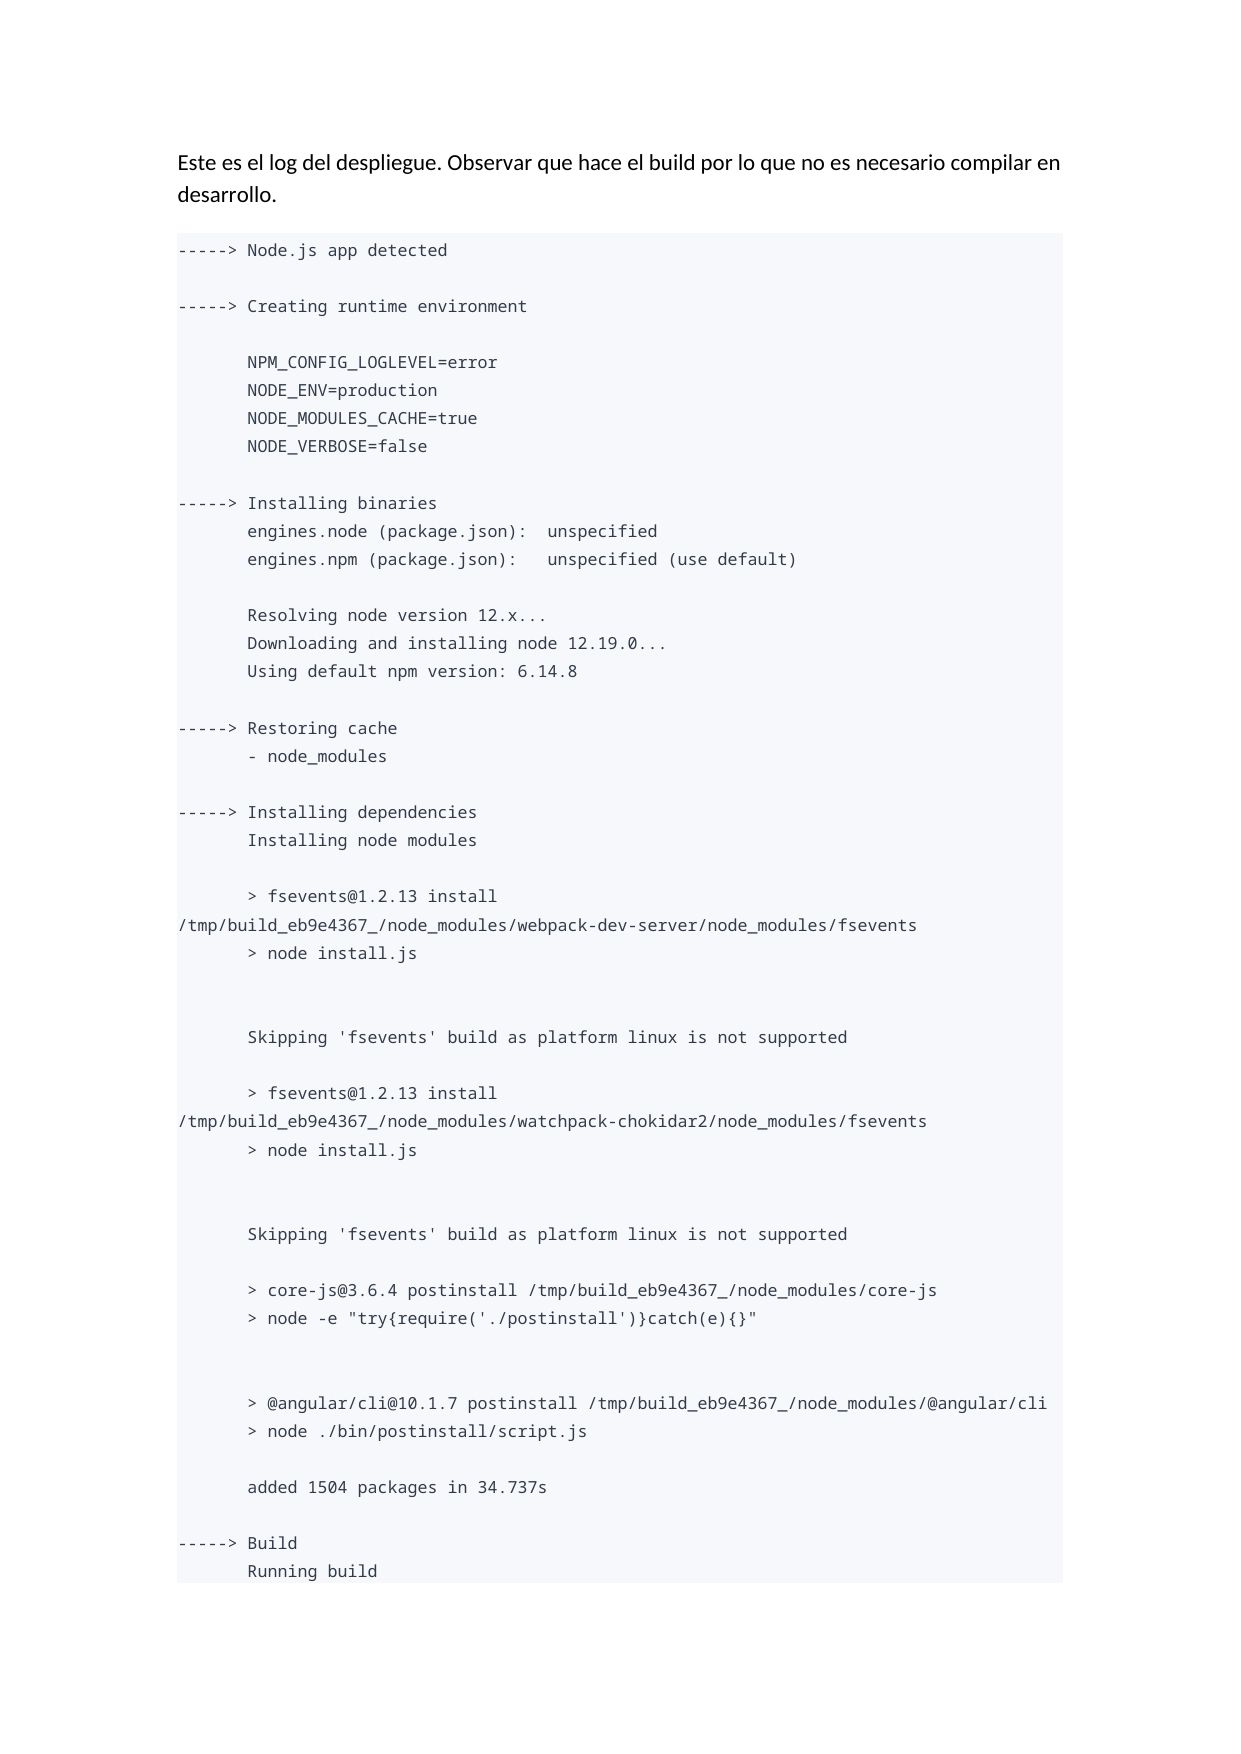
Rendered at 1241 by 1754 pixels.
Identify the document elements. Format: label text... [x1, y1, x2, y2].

text -----> Installing dependencies [177, 795, 1063, 823]
text -----> Creating runtime environment [177, 289, 1063, 317]
text -----> Build [177, 1527, 1063, 1555]
text Skipping 'fsevents' build as platform linux is not supported [177, 1217, 1063, 1245]
text > node -e "try{require('./postinstall')}catch(e){}" [177, 1302, 1063, 1330]
text engines.npm (package.json): unspecified (use default) [177, 542, 1063, 570]
text NODE_ENV=production [177, 373, 1063, 402]
text > node install.js [177, 1133, 1063, 1161]
text Installing node modules [177, 823, 1063, 852]
text Skipping 'fsevents' build as platform linux is not supported [177, 1020, 1063, 1048]
text added 1504 packages in 34.737s [177, 1470, 1063, 1498]
text > fsevents@1.2.13 install /tmp/build_eb9e4367_/node_modules/watchpack-chokidar2/node_modules/fsevents [177, 1077, 1063, 1133]
text NODE_VERBOSE=false [177, 430, 1063, 458]
text - node_modules [177, 739, 1063, 767]
text Using default npm version: 6.14.8 [177, 655, 1063, 683]
text -----> Node.js app detected [177, 233, 1063, 261]
text NPM_CONFIG_LOGLEVEL=error [177, 345, 1063, 373]
text -----> Installing binaries [177, 486, 1063, 514]
text Running build [177, 1555, 1063, 1583]
text > core-js@3.6.4 postinstall /tmp/build_eb9e4367_/node_modules/core-js [177, 1273, 1063, 1302]
text Este es el log del despliegue. Observar que hace el build por lo que no es necesario compilar en desarrollo. [177, 148, 1063, 208]
text -----> Restoring cache [177, 711, 1063, 739]
text Downloading and installing node 12.19.0... [177, 627, 1063, 655]
text Resolving node version 12.x... [177, 598, 1063, 627]
text engines.node (package.json): unspecified [177, 514, 1063, 542]
text NODE_MODULES_CACHE=true [177, 402, 1063, 430]
text > fsevents@1.2.13 install /tmp/build_eb9e4367_/node_modules/webpack-dev-server/node_modules/fsevents [177, 880, 1063, 936]
text > node ./bin/postinstall/script.js [177, 1414, 1063, 1442]
text > node install.js [177, 936, 1063, 964]
text > @angular/cli@10.1.7 postinstall /tmp/build_eb9e4367_/node_modules/@angular/cli [177, 1386, 1063, 1414]
